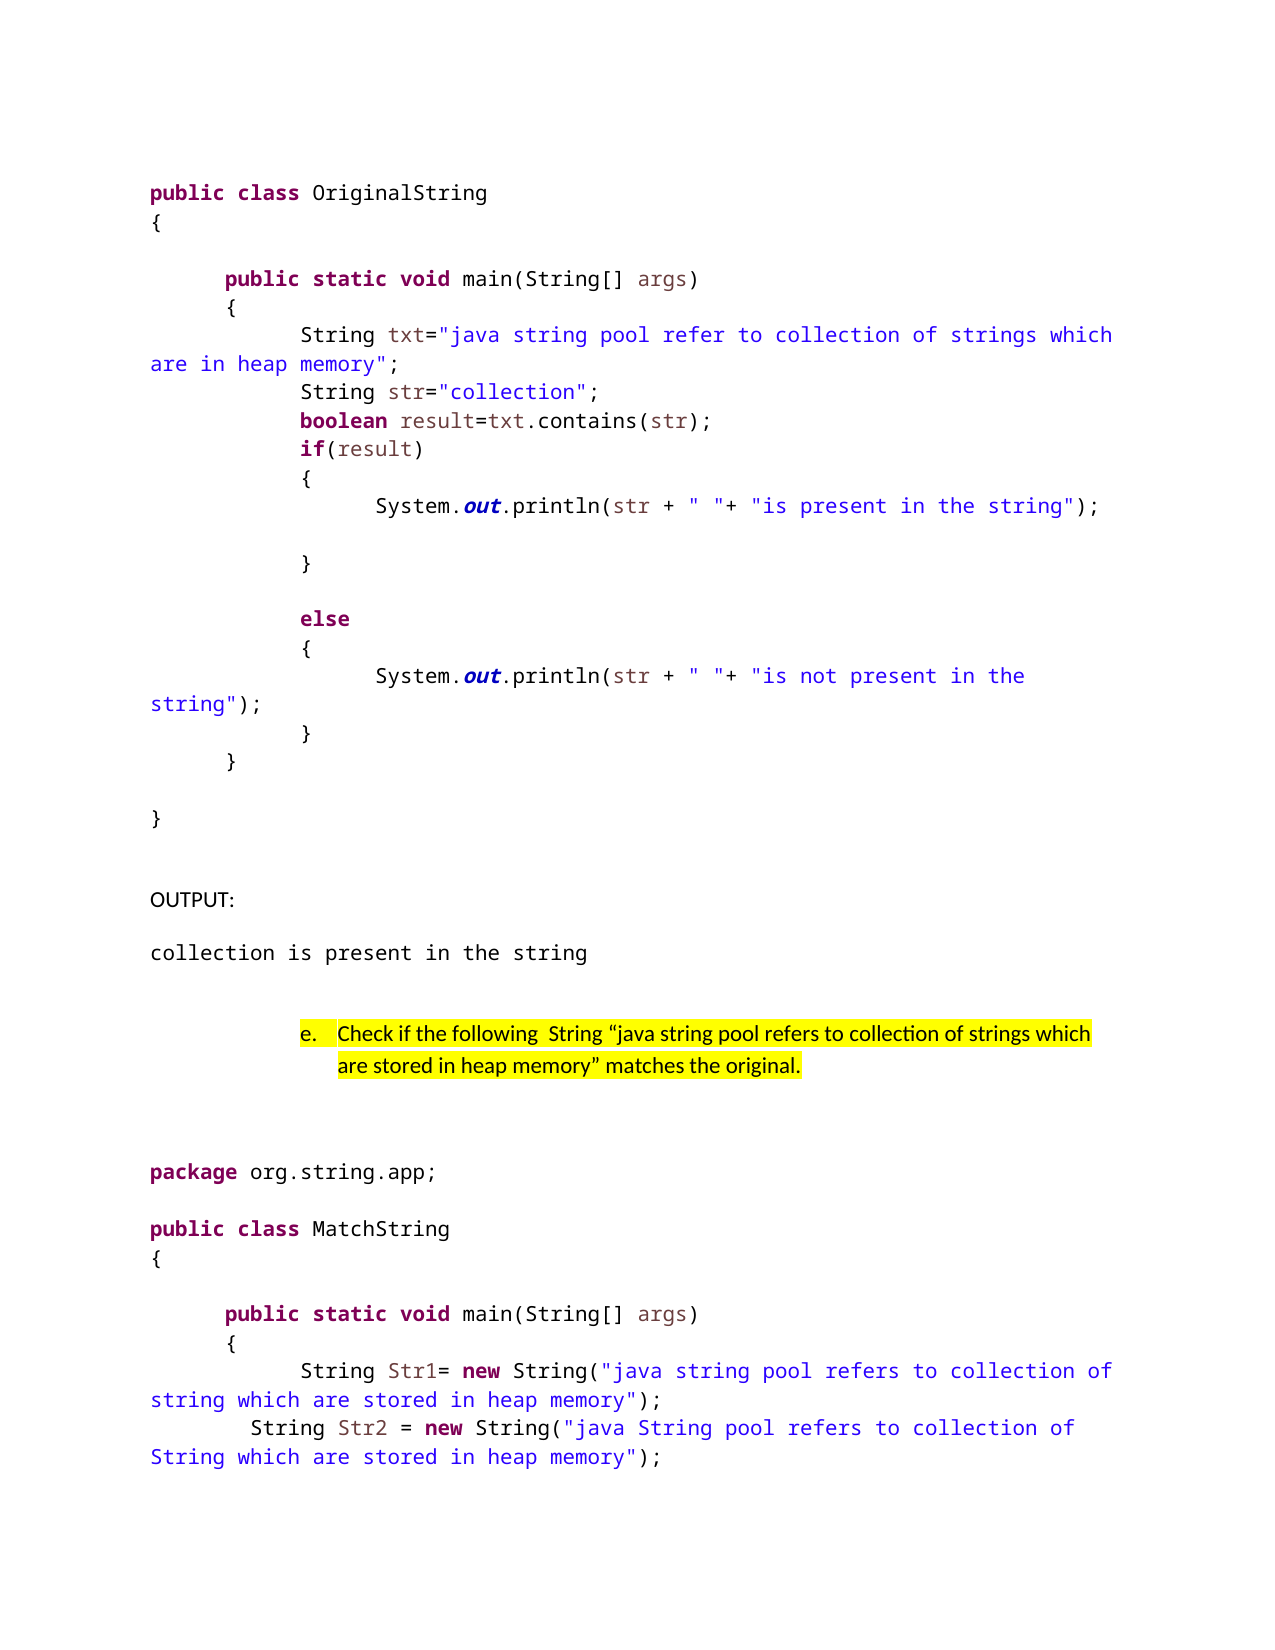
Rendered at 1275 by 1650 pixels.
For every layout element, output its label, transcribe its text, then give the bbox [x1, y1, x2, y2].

text String txt="java string pool refer to collection of strings which are in heap memory"; [150, 321, 1125, 377]
text String str="collection"; [150, 377, 1125, 406]
text System.out.println(str + " "+ "is not present in the string"); [150, 661, 1125, 718]
text { [150, 292, 1125, 321]
text public class MatchString [150, 1214, 1125, 1243]
text { [150, 1243, 1125, 1271]
text String Str1= new String("java string pool refers to collection of string which are stored in heap memory"); [150, 1356, 1125, 1413]
text } [150, 803, 1125, 832]
text { [150, 1328, 1125, 1356]
text OUTPUT: [150, 885, 1125, 913]
text public static void main(String[] args) [150, 1299, 1125, 1328]
text } [150, 718, 1125, 746]
text if(result) [150, 434, 1125, 463]
text else [150, 604, 1125, 633]
text { [150, 463, 1125, 491]
text public class OriginalString [150, 178, 1125, 207]
text package org.string.app; [150, 1157, 1125, 1186]
text public static void main(String[] args) [150, 264, 1125, 292]
text System.out.println(str + " "+ "is present in the string"); [150, 491, 1125, 520]
list Check if the following String “java string pool refers to collection of strings which are stored in heap memory” matches the original. [300, 1019, 1125, 1079]
text { [150, 207, 1125, 235]
text { [150, 633, 1125, 661]
text } [150, 746, 1125, 775]
text collection is present in the string [150, 938, 1125, 966]
text String Str2 = new String("java String pool refers to collection of String which are stored in heap memory"); [150, 1413, 1125, 1470]
text boolean result=txt.contains(str); [150, 406, 1125, 434]
text } [150, 548, 1125, 576]
